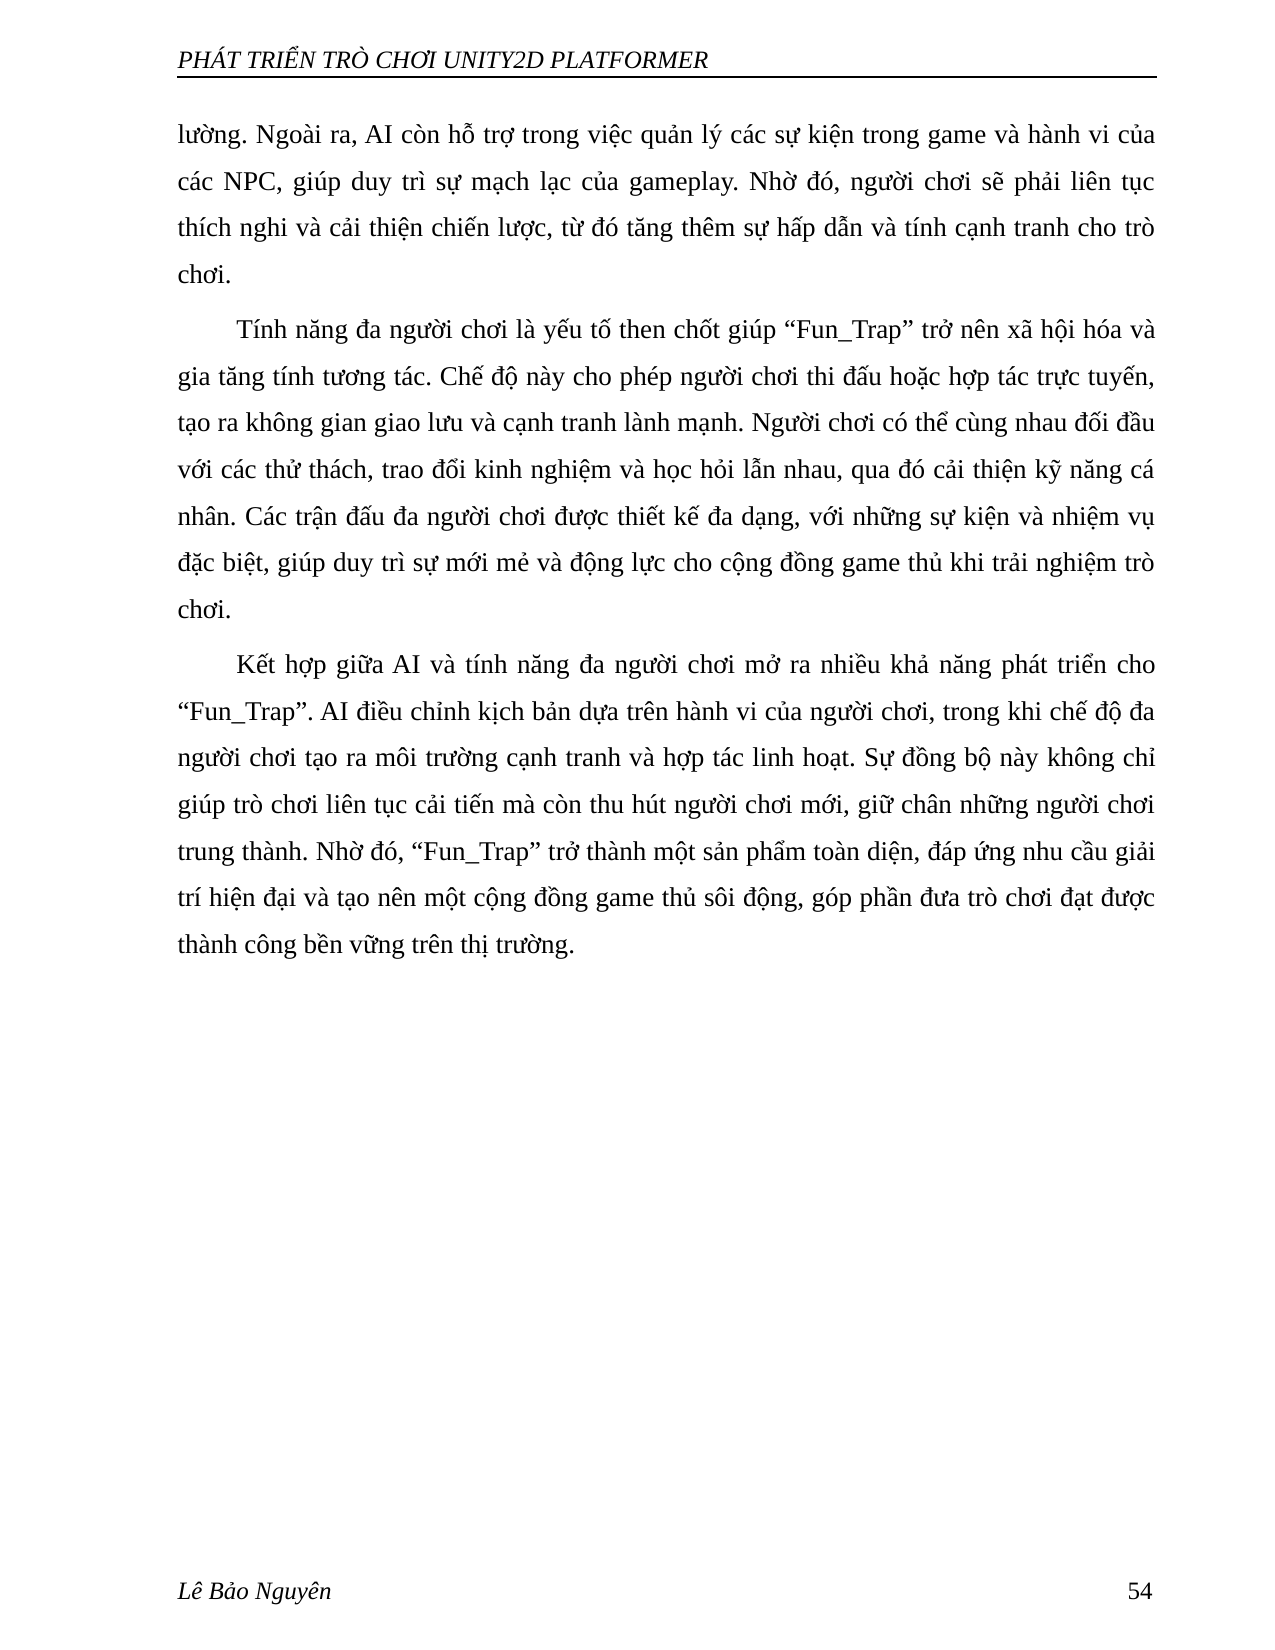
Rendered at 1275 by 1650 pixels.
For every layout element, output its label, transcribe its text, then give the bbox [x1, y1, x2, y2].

text Tính năng đa người chơi là yếu tố then chốt giúp “Fun_Trap” trở nên xã hội hóa và gia tăng tính tương tác. Chế độ này cho phép người chơi thi đấu hoặc hợp tác trực tuyến, tạo ra không gian giao lưu và cạnh tranh lành mạnh. Người chơi có thể cùng nhau đối đầu với các thử thách, trao đổi kinh nghiệm và học hỏi lẫn nhau, qua đó cải thiện kỹ năng cá nhân. Các trận đấu đa người chơi được thiết kế đa dạng, với những sự kiện và nhiệm vụ đặc biệt, giúp duy trì sự mới mẻ và động lực cho cộng đồng game thủ khi trải nghiệm trò chơi. [177, 313, 1157, 624]
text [177, 118, 1157, 289]
text Kết hợp giữa AI và tính năng đa người chơi mở ra nhiều khả năng phát triển cho “Fun_Trap”. AI điều chỉnh kịch bản dựa trên hành vi của người chơi, trong khi chế độ đa người chơi tạo ra môi trường cạnh tranh và hợp tác linh hoạt. Sự đồng bộ này không chỉ giúp trò chơi liên tục cải tiến mà còn thu hút người chơi mới, giữ chân những người chơi trung thành. Nhờ đó, “Fun_Trap” trở thành một sản phẩm toàn diện, đáp ứng nhu cầu giải trí hiện đại và tạo nên một cộng đồng game thủ sôi động, góp phần đưa trò chơi đạt được thành công bền vững trên thị trường. [177, 648, 1157, 959]
